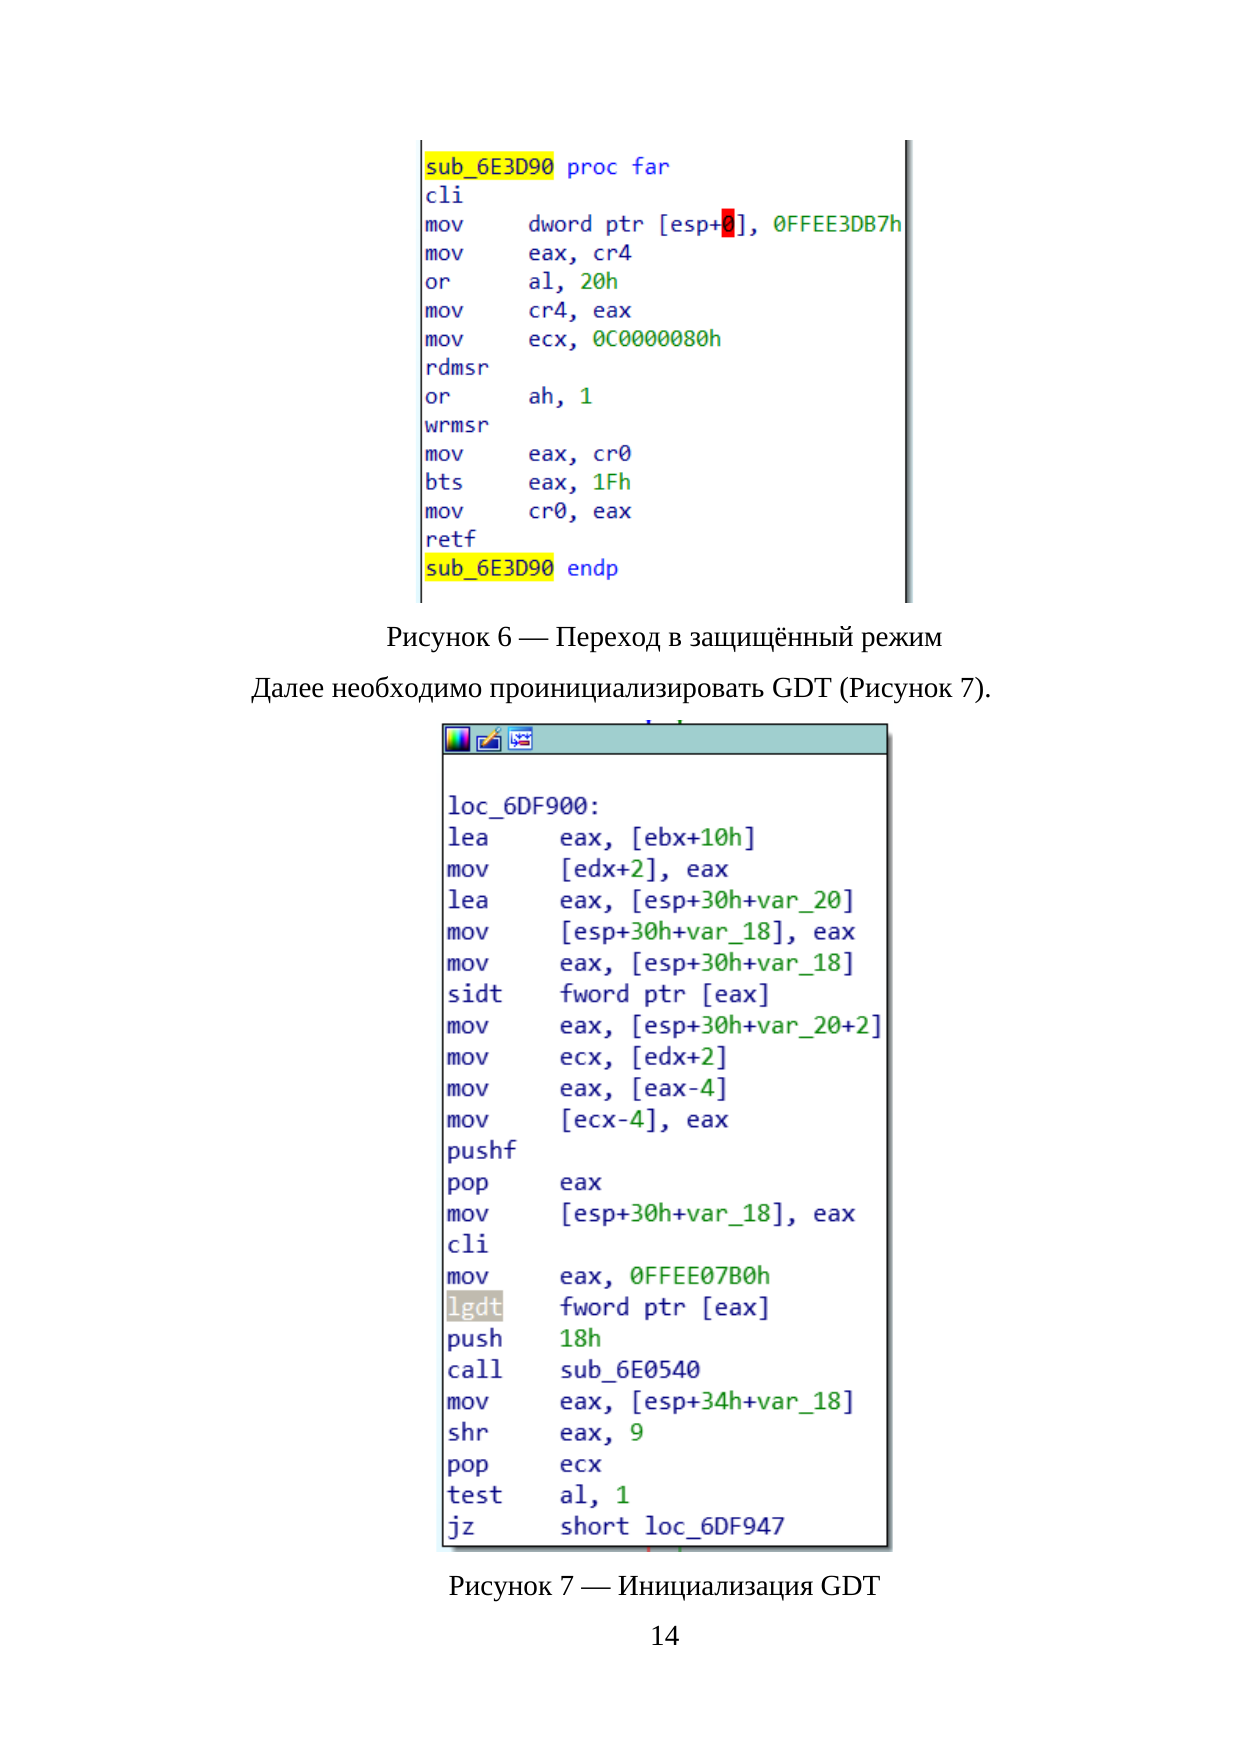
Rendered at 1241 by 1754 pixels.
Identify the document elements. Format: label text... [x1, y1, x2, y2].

picture [436, 720, 893, 1552]
picture [415, 140, 914, 603]
text Далее необходимо проинициализировать GDT (Рисунок 7). [177, 670, 1152, 703]
